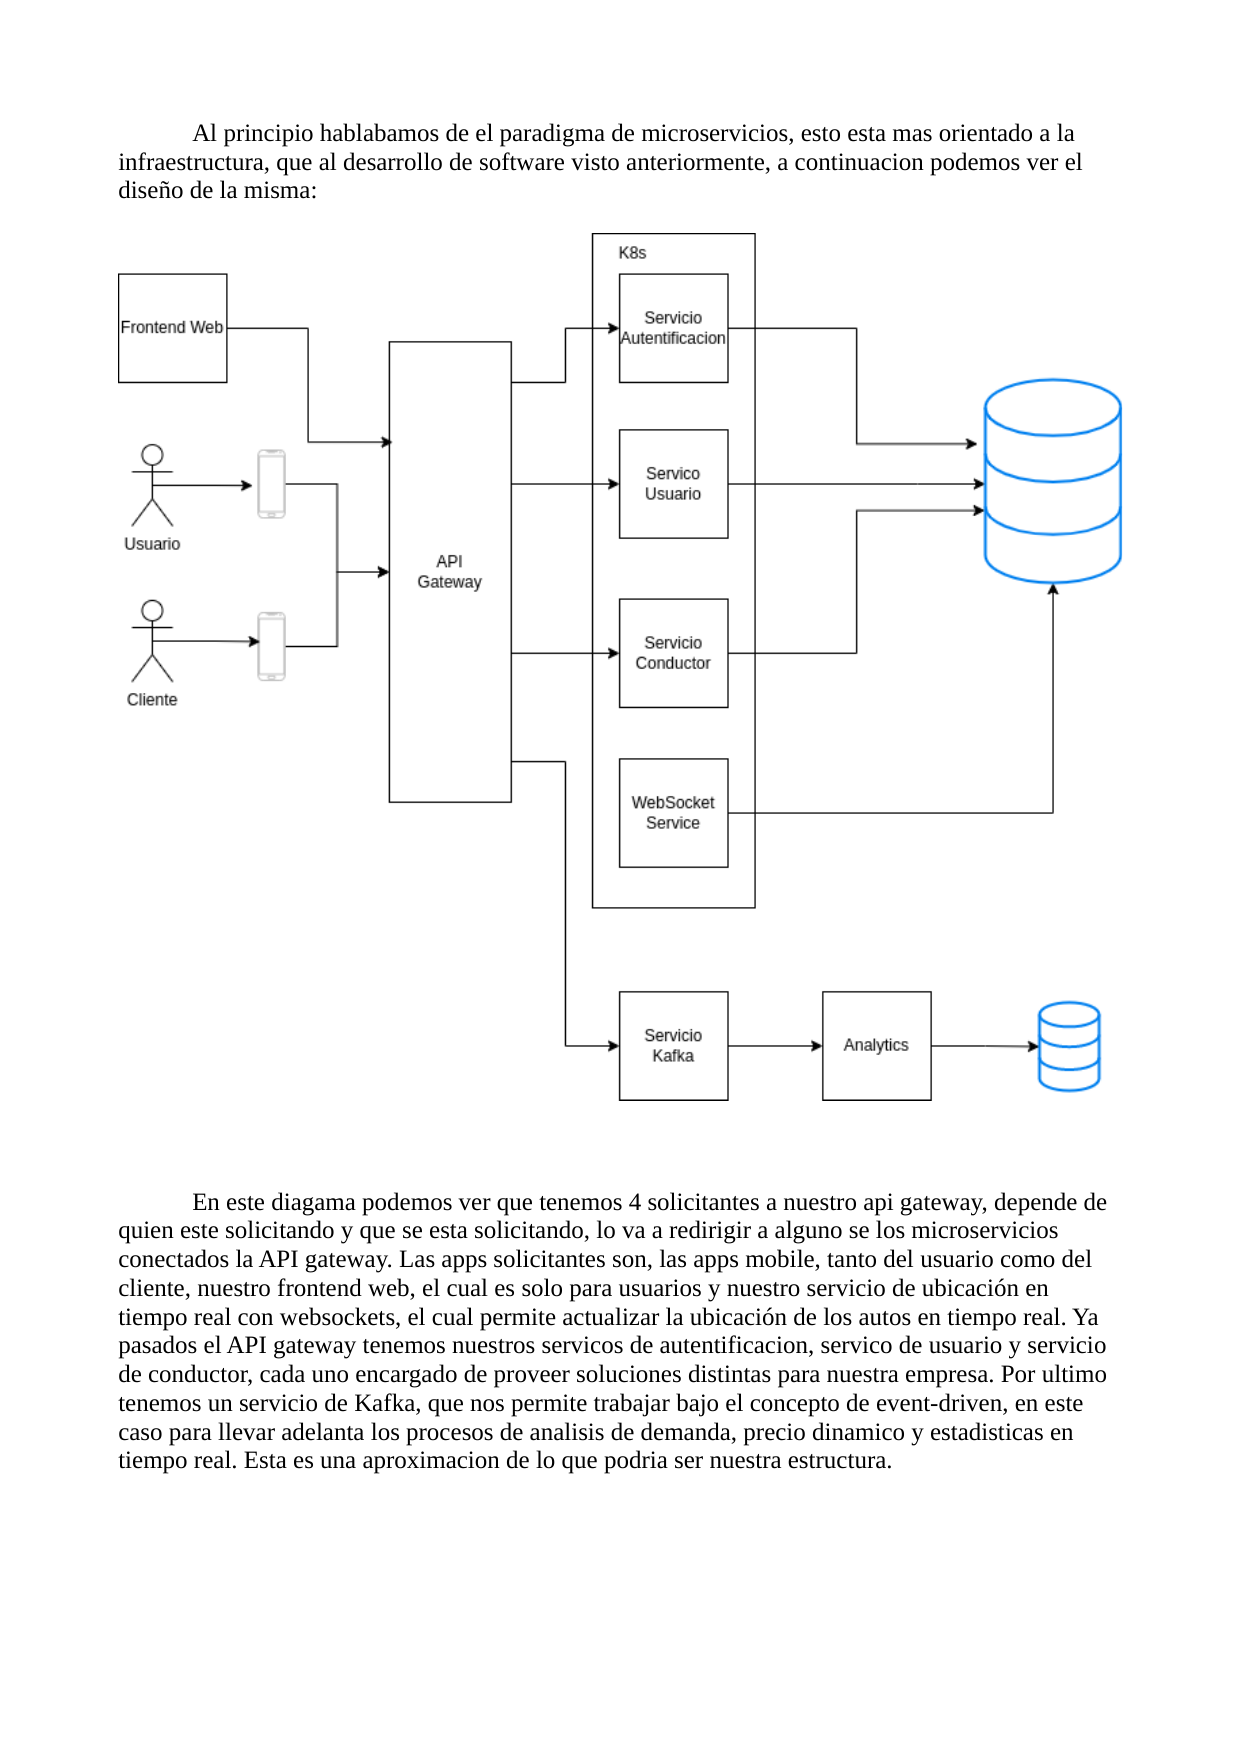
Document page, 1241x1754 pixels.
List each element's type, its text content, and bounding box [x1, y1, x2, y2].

text Al principio hablabamos de el paradigma de microservicios, esto esta mas orientado a la infraestructura, que al desarrollo de software visto anteriormente, a continuacion podemos ver el diseño de la misma: [118, 118, 1122, 204]
text En este diagama podemos ver que tenemos 4 solicitantes a nuestro api gateway, depende de quien este solicitando y que se esta solicitando, lo va a redirigir a alguno se los microservicios conectados la API gateway. Las apps solicitantes son, las apps mobile, tanto del usuario como del cliente, nuestro frontend web, el cual es solo para usuarios y nuestro servicio de ubicación en tiempo real con websockets, el cual permite actualizar la ubicación de los autos en tiempo real. Ya pasados el API gateway tenemos nuestros servicos de autentificacion, servico de usuario y servicio de conductor, cada uno encargado de proveer soluciones distintas para nuestra empresa. Por ultimo tenemos un servicio de Kafka, que nos permite trabajar bajo el concepto de event-driven, en este caso para llevar adelanta los procesos de analisis de demanda, precio dinamico y estadisticas en tiempo real. Esta es una aproximacion de lo que podria ser nuestra estructura. [118, 1158, 1122, 1474]
picture [118, 233, 1123, 1101]
